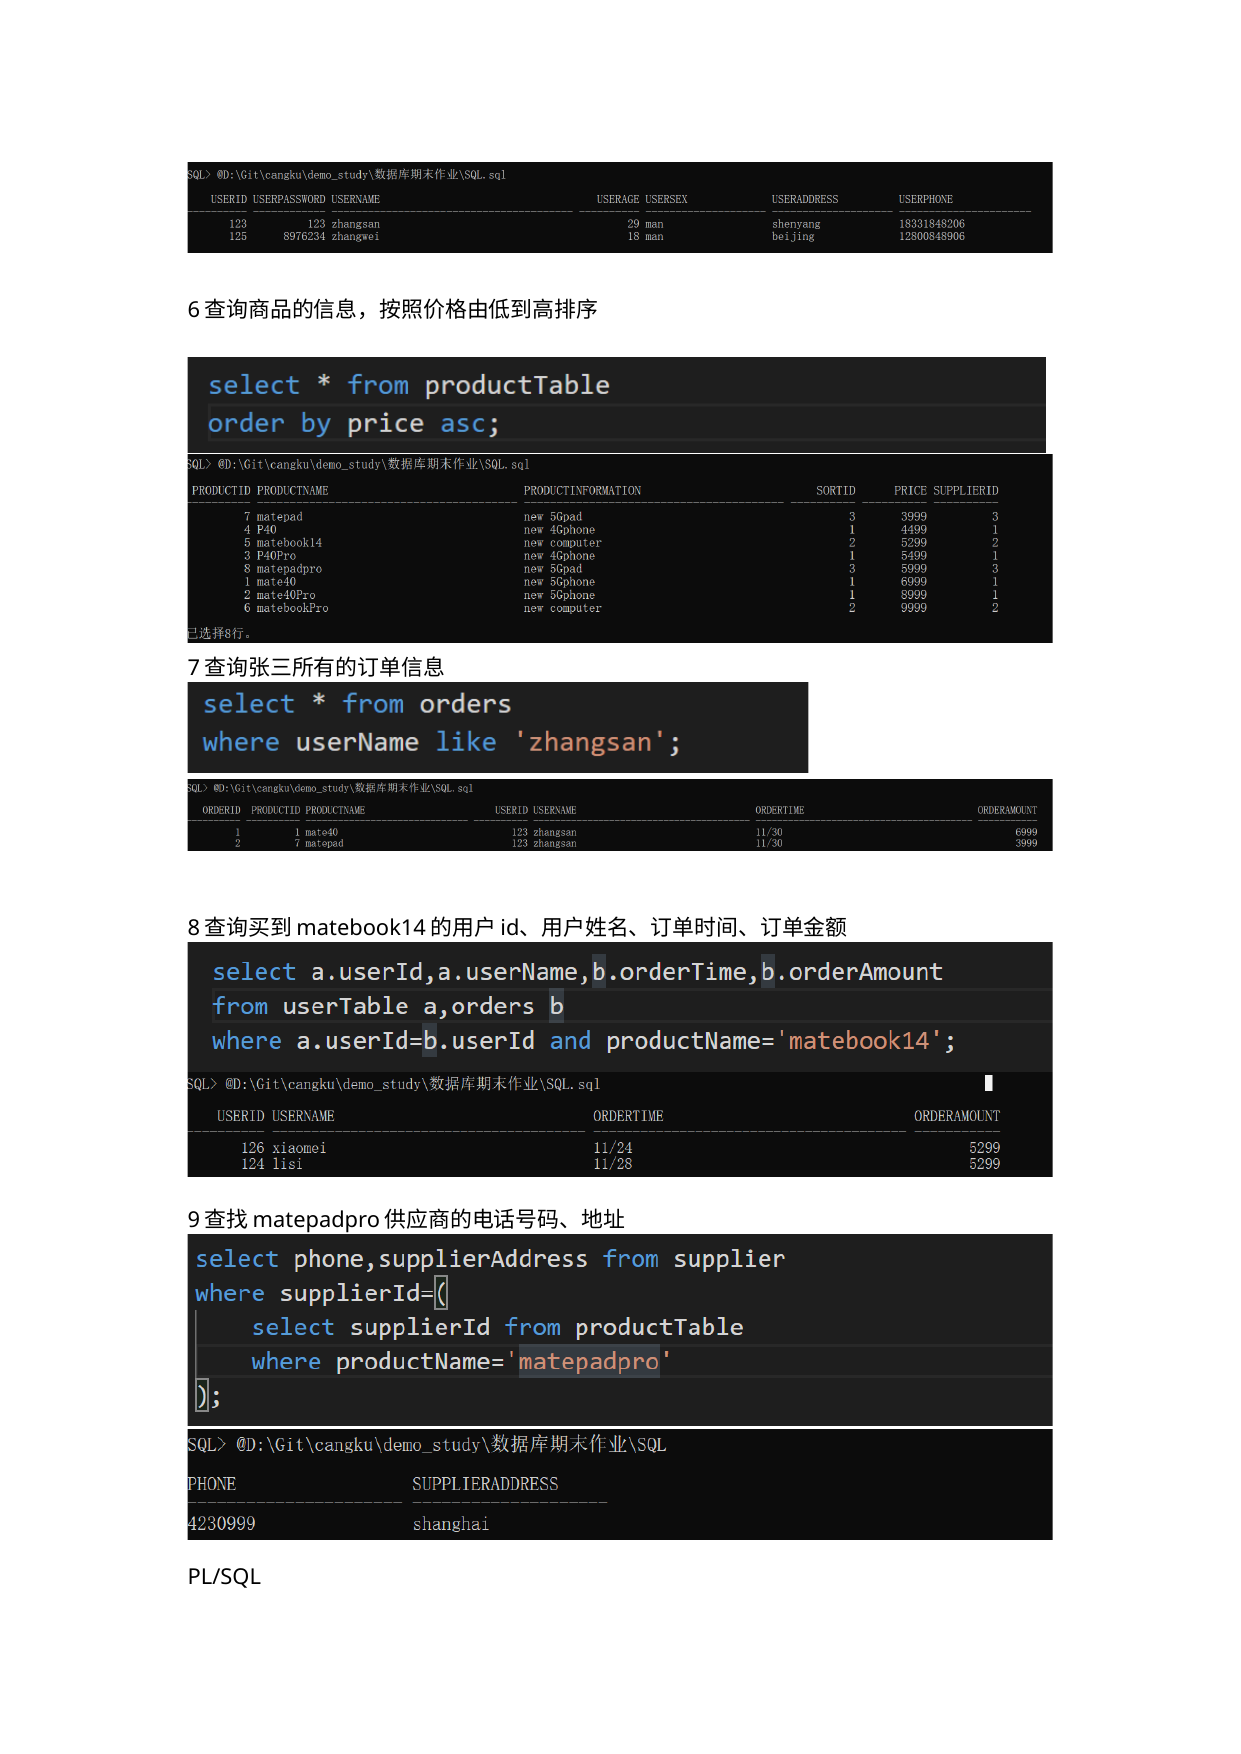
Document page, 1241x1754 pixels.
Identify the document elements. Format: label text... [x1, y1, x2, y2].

text PL/SQL [187, 1559, 1053, 1592]
text 9查找matepadpro供应商的电话号码、地址 [187, 1202, 1053, 1234]
text 6查询商品的信息，按照价格由低到高排序 [187, 292, 1053, 324]
text 7查询张三所有的订单信息 [187, 649, 1053, 682]
text 8查询买到matebook14的用户id、用户姓名、订单时间、订单金额 [187, 909, 1053, 942]
